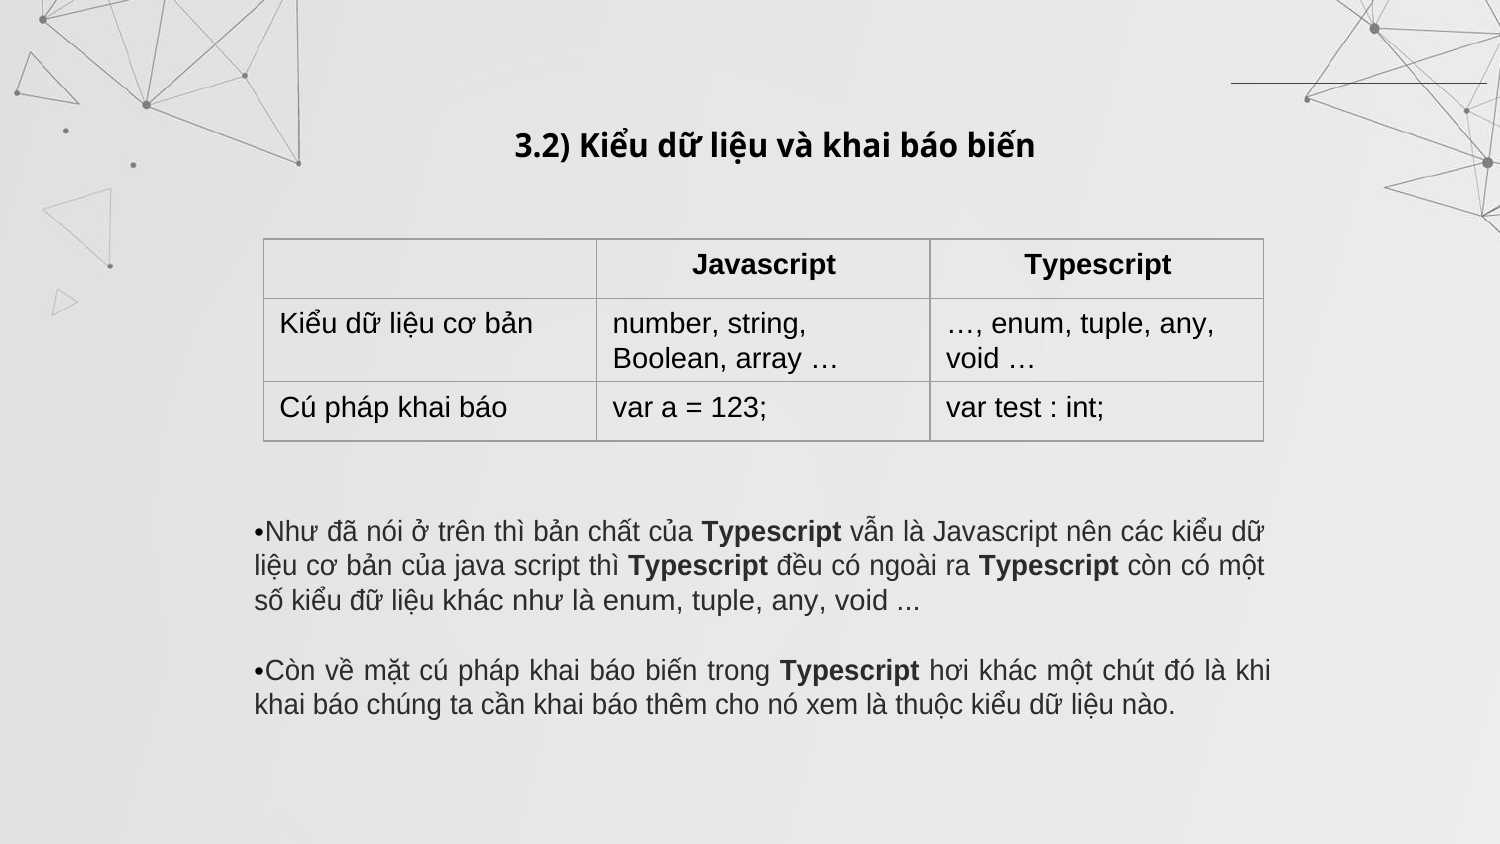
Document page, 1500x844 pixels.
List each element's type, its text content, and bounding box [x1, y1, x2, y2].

table_cell var a = 123; [597, 382, 929, 440]
subtitle 3.2) Kiểu dữ liệu và khai báo biến [50, 64, 1500, 175]
table_header Typescript [931, 240, 1263, 297]
picture [0, 0, 1500, 844]
table_cell number, string, Boolean, array … [597, 299, 929, 381]
table_header Javascript [597, 240, 929, 297]
table_cell …, enum, tuple, any, void … [931, 299, 1263, 381]
table_cell Cú pháp khai báo [264, 382, 596, 440]
table_cell var test : int; [931, 382, 1263, 440]
list Như đã nói ở trên thì bản chất của Typescript vẫn là Javascript nên các kiểu dữ liệu cơ bản của java script thì Typescript đều có ngoài ra Typescript còn có một số kiểu đữ liệu khác như là enum, tuple, any, void ... [254, 514, 1265, 616]
table_header [264, 240, 596, 297]
list Còn về mặt cú pháp khai báo biến trong Typescript hơi khác một chút đó là khi khai báo chúng ta cần khai báo thêm cho nó xem là thuộc kiểu dữ liệu nào. [254, 653, 1271, 721]
table_cell Kiểu dữ liệu cơ bản [264, 299, 596, 381]
